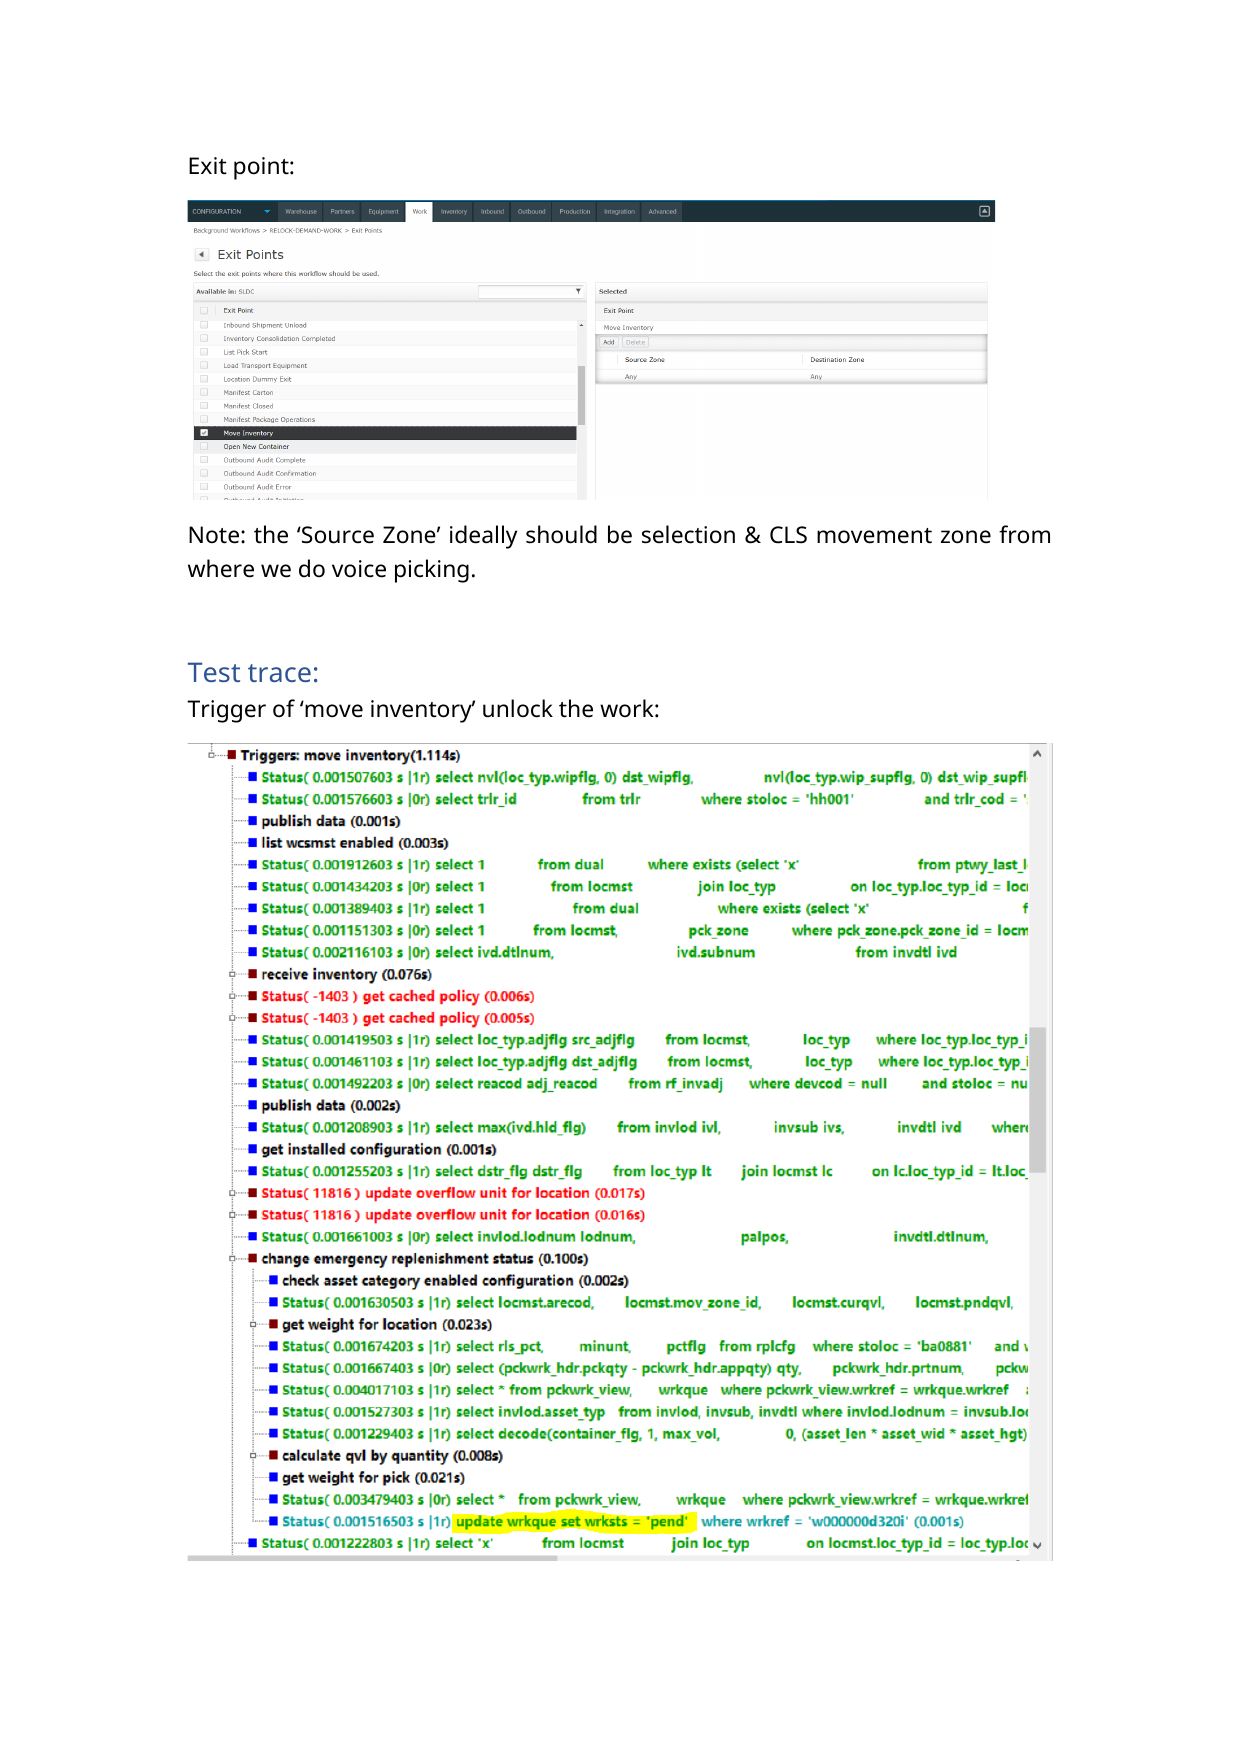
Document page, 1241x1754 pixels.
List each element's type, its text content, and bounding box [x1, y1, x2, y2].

text Note: the ‘Source Zone’ ideally should be selection & CLS movement zone from where we do voice picking. [187, 519, 1053, 584]
text Exit point: [187, 150, 1053, 181]
picture [187, 743, 1053, 1561]
text Trigger of ‘move inventory’ unlock the work: [187, 693, 1053, 724]
picture [187, 202, 996, 500]
subtitle Test trace: [187, 653, 1053, 690]
